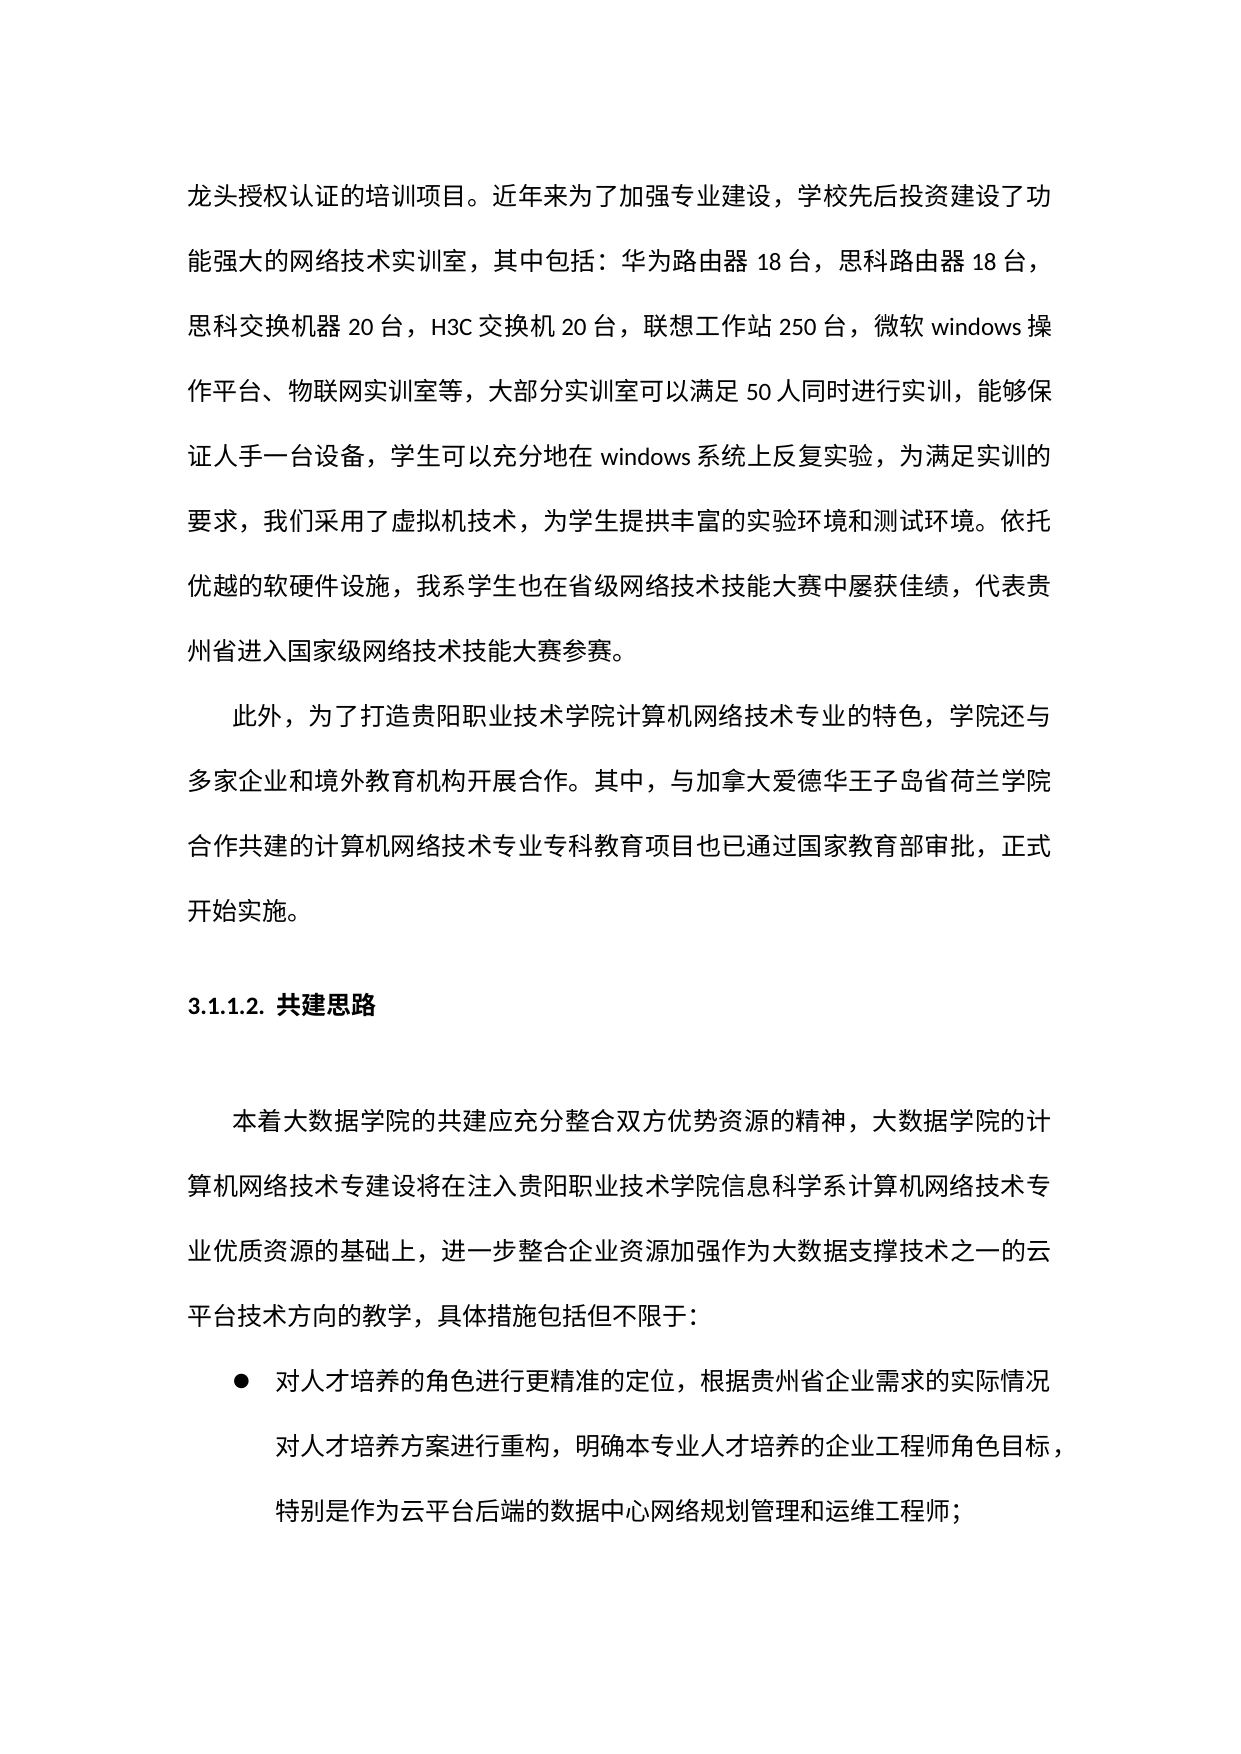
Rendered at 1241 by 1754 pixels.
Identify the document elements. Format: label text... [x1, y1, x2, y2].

text 此外，为了打造贵阳职业技术学院计算机网络技术专业的特色，学院还与多家企业和境外教育机构开展合作。其中，与加拿大爱德华王子岛省荷兰学院合作共建的计算机网络技术专业专科教育项目也已通过国家教育部审批，正式开始实施。 [187, 682, 1053, 942]
text 本着大数据学院的共建应充分整合双方优势资源的精神，大数据学院的计算机网络技术专建设将在注入贵阳职业技术学院信息科学系计算机网络技术专业优质资源的基础上，进一步整合企业资源加强作为大数据支撑技术之一的云平台技术方向的教学，具体措施包括但不限于： [187, 1087, 1053, 1347]
list 对人才培养的角色进行更精准的定位，根据贵州省企业需求的实际情况对人才培养方案进行重构，明确本专业人才培养的企业工程师角色目标，特别是作为云平台后端的数据中心网络规划管理和运维工程师； [232, 1347, 1053, 1542]
subtitle 共建思路 [187, 971, 1053, 1036]
